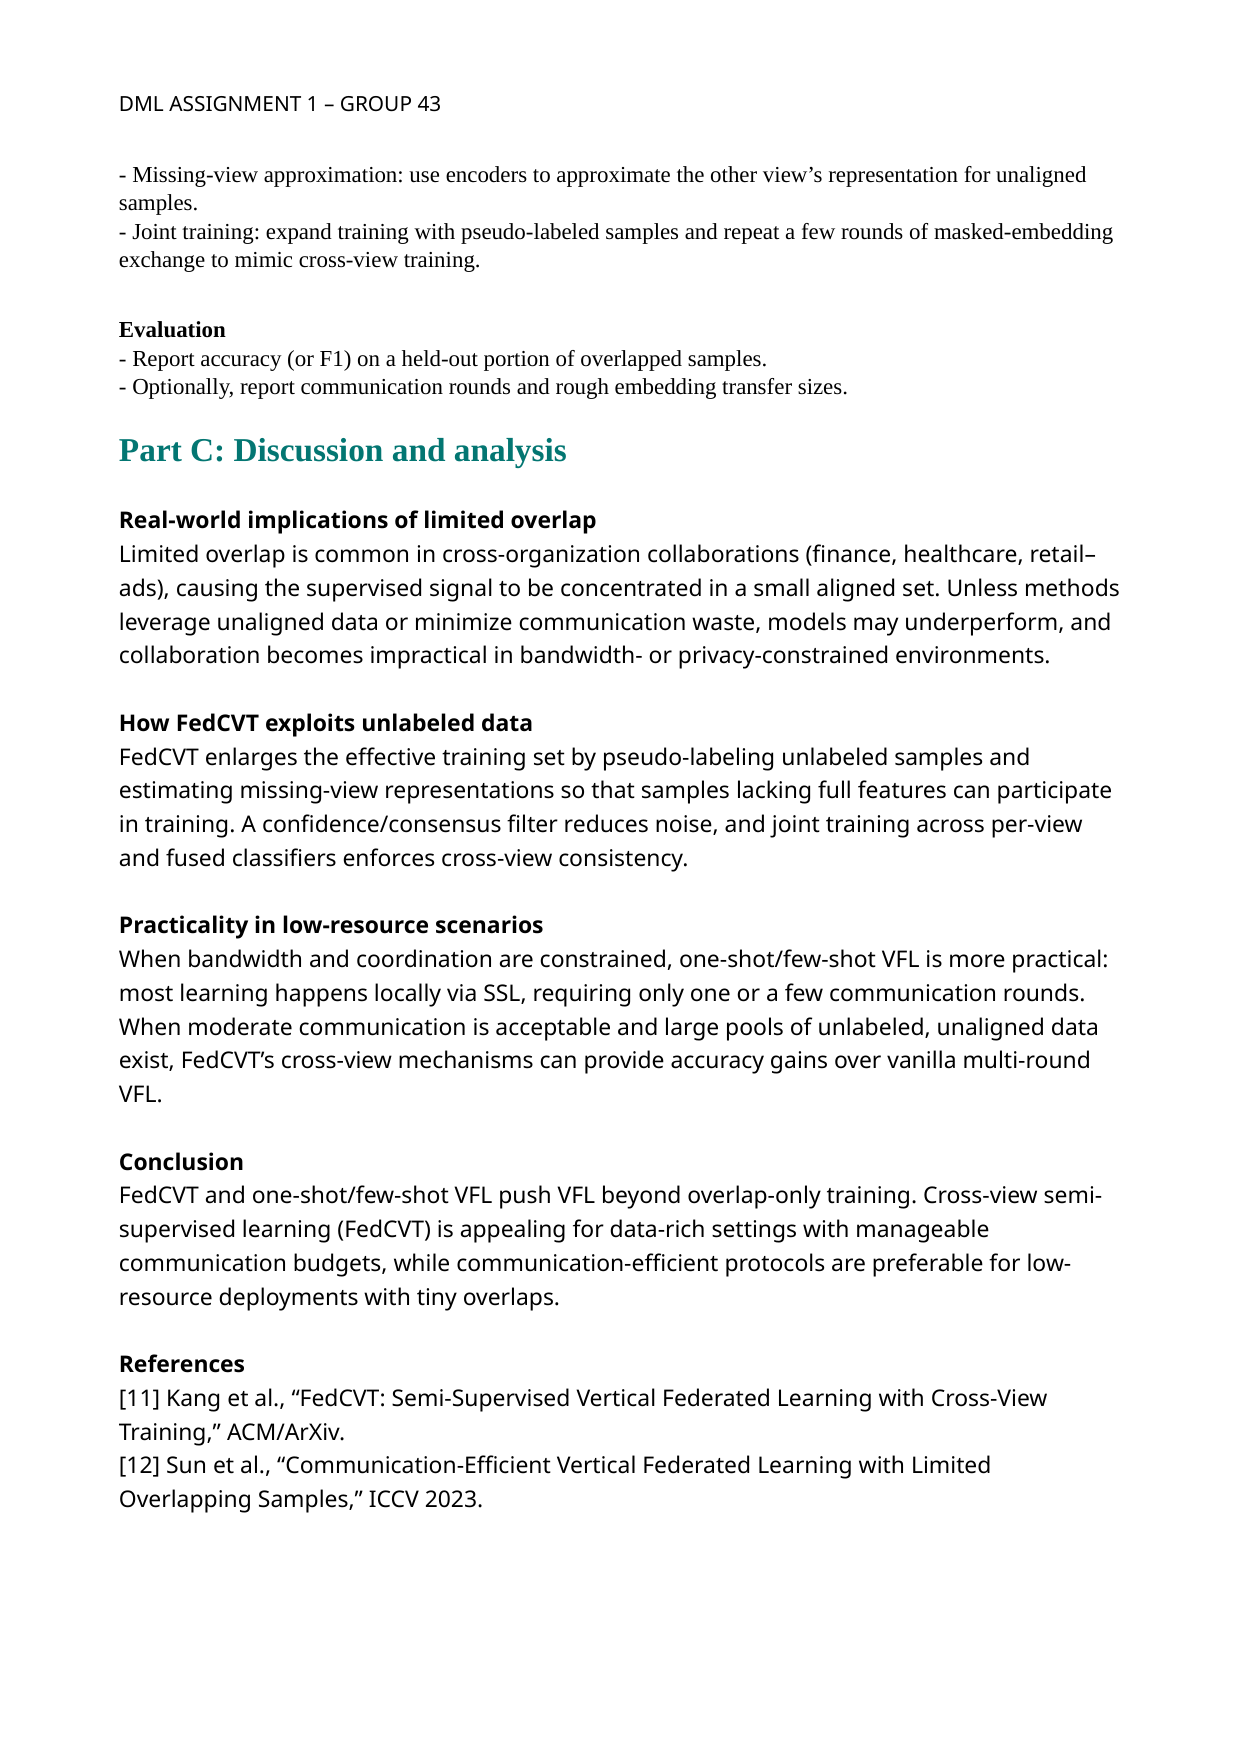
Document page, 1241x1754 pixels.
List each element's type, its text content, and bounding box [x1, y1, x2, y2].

text Part C: Discussion and analysis Real-world implications of limited overlap Limited overlap is common in cross-organization collaborations (finance, healthcare, retail–ads), causing the supervised signal to be concentrated in a small aligned set. Unless methods leverage unaligned data or minimize communication waste, models may underperform, and collaboration becomes impractical in bandwidth- or privacy-constrained environments. How FedCVT exploits unlabeled data FedCVT enlarges the effective training set by pseudo-labeling unlabeled samples and estimating missing-view representations so that samples lacking full features can participate in training. A confidence/consensus filter reduces noise, and joint training across per-view and fused classifiers enforces cross-view consistency. Practicality in low-resource scenarios When bandwidth and coordination are constrained, one-shot/few-shot VFL is more practical: most learning happens locally via SSL, requiring only one or a few communication rounds. When moderate communication is acceptable and large pools of unlabeled, unaligned data exist, FedCVT’s cross-view mechanisms can provide accuracy gains over vanilla multi-round VFL. Conclusion FedCVT and one-shot/few-shot VFL push VFL beyond overlap-only training. Cross-view semi-supervised learning (FedCVT) is appealing for data-rich settings with manageable communication budgets, while communication-efficient protocols are preferable for low-resource deployments with tiny overlaps. References [11] Kang et al., “FedCVT: Semi-Supervised Vertical Federated Learning with Cross-View Training,” ACM/ArXiv. [12] Sun et al., “Communication-Efficient Vertical Federated Learning with Limited Overlapping Samples,” ICCV 2023. [119, 430, 1121, 1514]
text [119, 161, 1121, 399]
